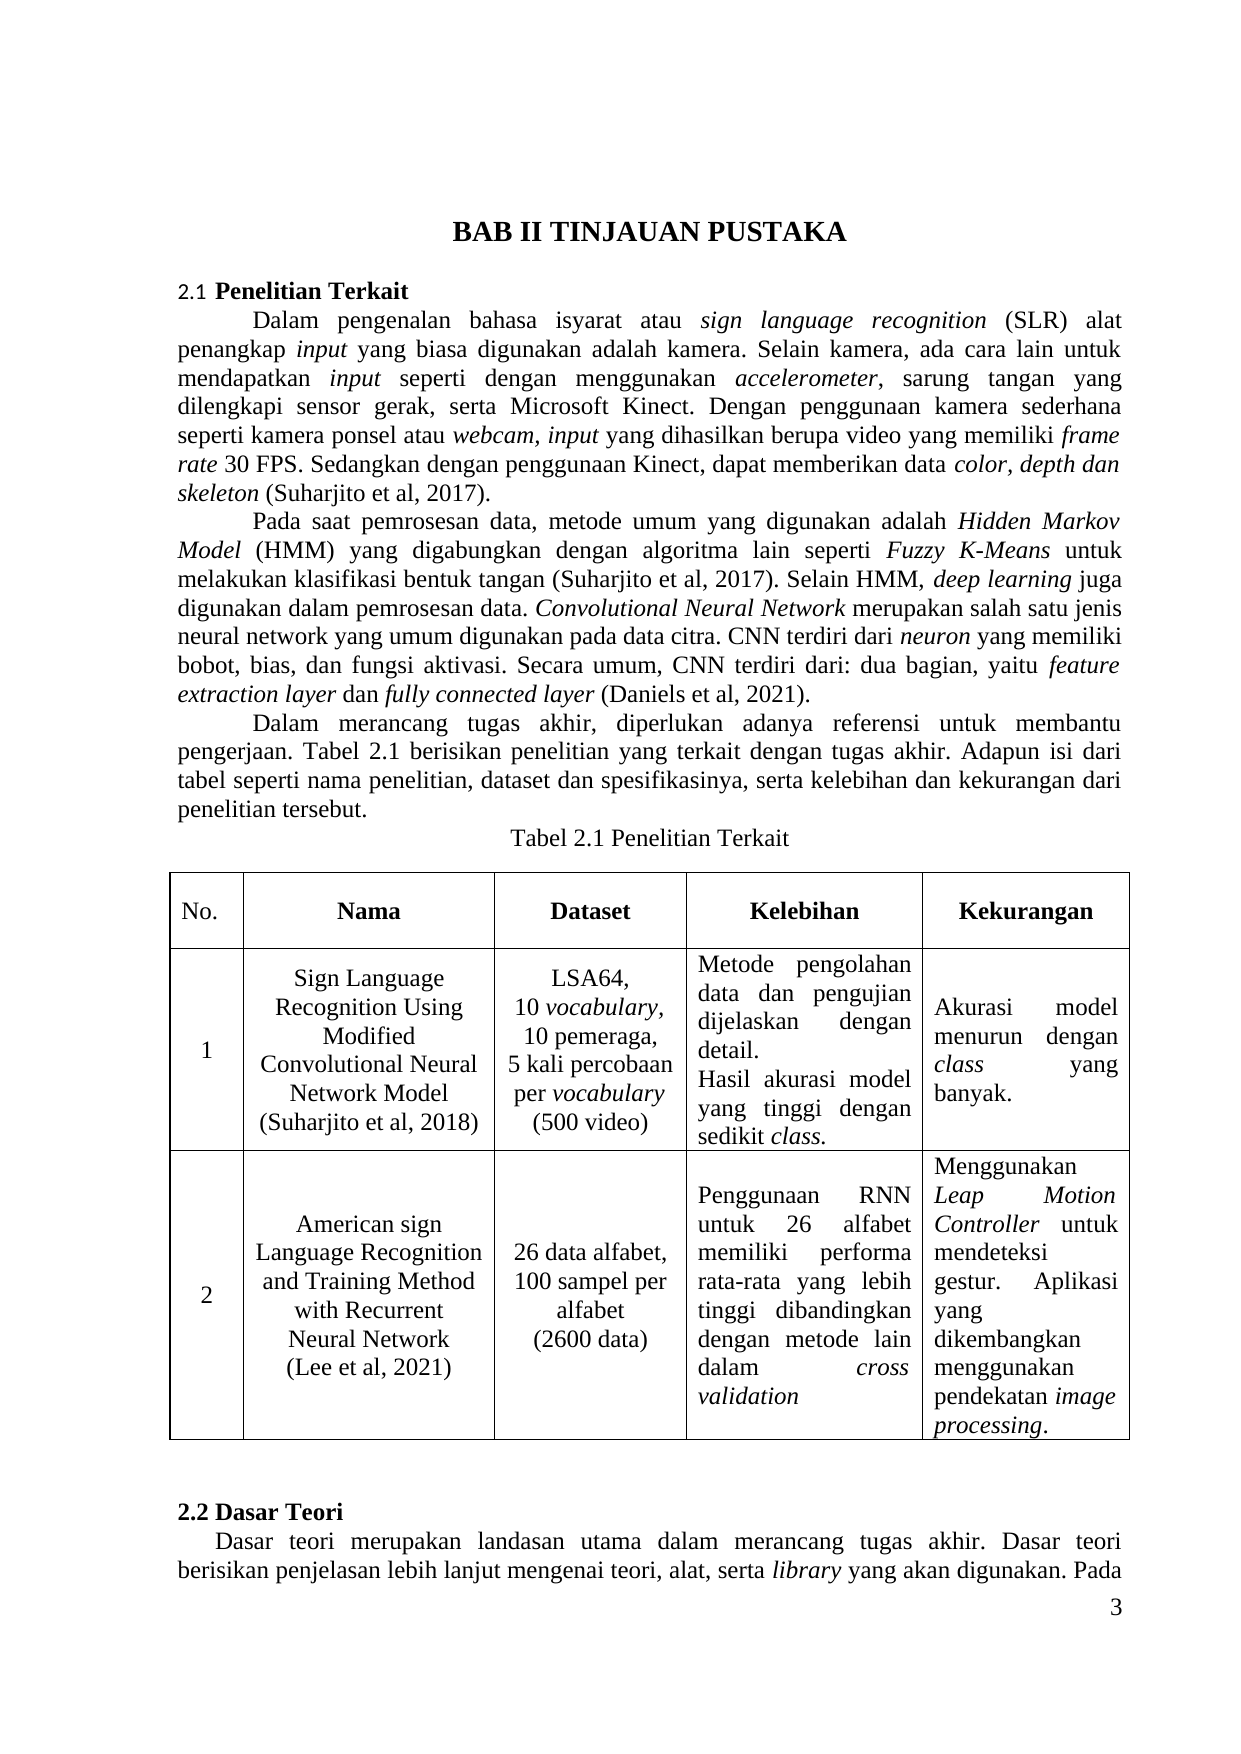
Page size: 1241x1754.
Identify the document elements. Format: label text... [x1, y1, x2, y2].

text Dalam merancang tugas akhir, diperlukan adanya referensi untuk membantu pengerjaan. Tabel 2.1 berisikan penelitian yang terkait dengan tugas akhir. Adapun isi dari tabel seperti nama penelitian, dataset dan spesifikasinya, serta kelebihan dan kekurangan dari penelitian tersebut. [177, 708, 1122, 823]
subtitle BAB II TINJAUAN PUSTAKA [177, 214, 1122, 247]
table_header Kekurangan [923, 873, 1129, 948]
table_cell Menggunakan Leap Motion Controller untuk mendeteksi gestur. Aplikasi yang dikembangkan menggunakan pendekatan image processing. [923, 1151, 1129, 1439]
subtitle Penelitian Terkait [177, 276, 1122, 305]
table_header No. [171, 873, 243, 948]
text Dalam pengenalan bahasa isyarat atau sign language recognition (SLR) alat penangkap input yang biasa digunakan adalah kamera. Selain kamera, ada cara lain untuk mendapatkan input seperti dengan menggunakan accelerometer, sarung tangan yang dilengkapi sensor gerak, serta Microsoft Kinect. Dengan penggunaan kamera sederhana seperti kamera ponsel atau webcam, input yang dihasilkan berupa video yang memiliki frame rate 30 FPS. Sedangkan dengan penggunaan Kinect, dapat memberikan data color, depth dan skeleton (Suharjito et al, 2017). [177, 305, 1122, 506]
table_cell 1 [171, 949, 243, 1150]
table_header Dataset [495, 873, 686, 948]
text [177, 1526, 1122, 1583]
table_cell Penggunaan RNN untuk 26 alfabet memiliki performa rata-rata yang lebih tinggi dibandingkan dengan metode lain dalam cross validation [687, 1151, 922, 1439]
table_cell 26 data alfabet, 100 sampel per alfabet (2600 data) [495, 1151, 686, 1439]
subtitle Dasar Teori [177, 1497, 1122, 1526]
table_cell LSA64, 10 vocabulary, 10 pemeraga, 5 kali percobaan per vocabulary (500 video) [495, 949, 686, 1150]
table_cell 2 [171, 1151, 243, 1439]
table_cell Sign Language Recognition Using Modified Convolutional Neural Network Model (Suharjito et al, 2018) [244, 949, 494, 1150]
table_header Nama [244, 873, 494, 948]
table_cell Akurasi model menurun dengan class yang banyak. [923, 949, 1129, 1150]
table_cell Metode pengolahan data dan pengujian dijelaskan dengan detail. Hasil akurasi model yang tinggi dengan sedikit class. [687, 949, 922, 1150]
text Tabel 2.1 Penelitian Terkait [177, 823, 1122, 851]
table_cell American sign Language Recognition and Training Method with Recurrent Neural Network (Lee et al, 2021) [244, 1151, 494, 1439]
text Pada saat pemrosesan data, metode umum yang digunakan adalah Hidden Markov Model (HMM) yang digabungkan dengan algoritma lain seperti Fuzzy K-Means untuk melakukan klasifikasi bentuk tangan (Suharjito et al, 2017). Selain HMM, deep learning juga digunakan dalam pemrosesan data. Convolutional Neural Network merupakan salah satu jenis neural network yang umum digunakan pada data citra. CNN terdiri dari neuron yang memiliki bobot, bias, dan fungsi aktivasi. Secara umum, CNN terdiri dari: dua bagian, yaitu feature extraction layer dan fully connected layer (Daniels et al, 2021). [177, 506, 1122, 708]
table_header Kelebihan [687, 873, 922, 948]
